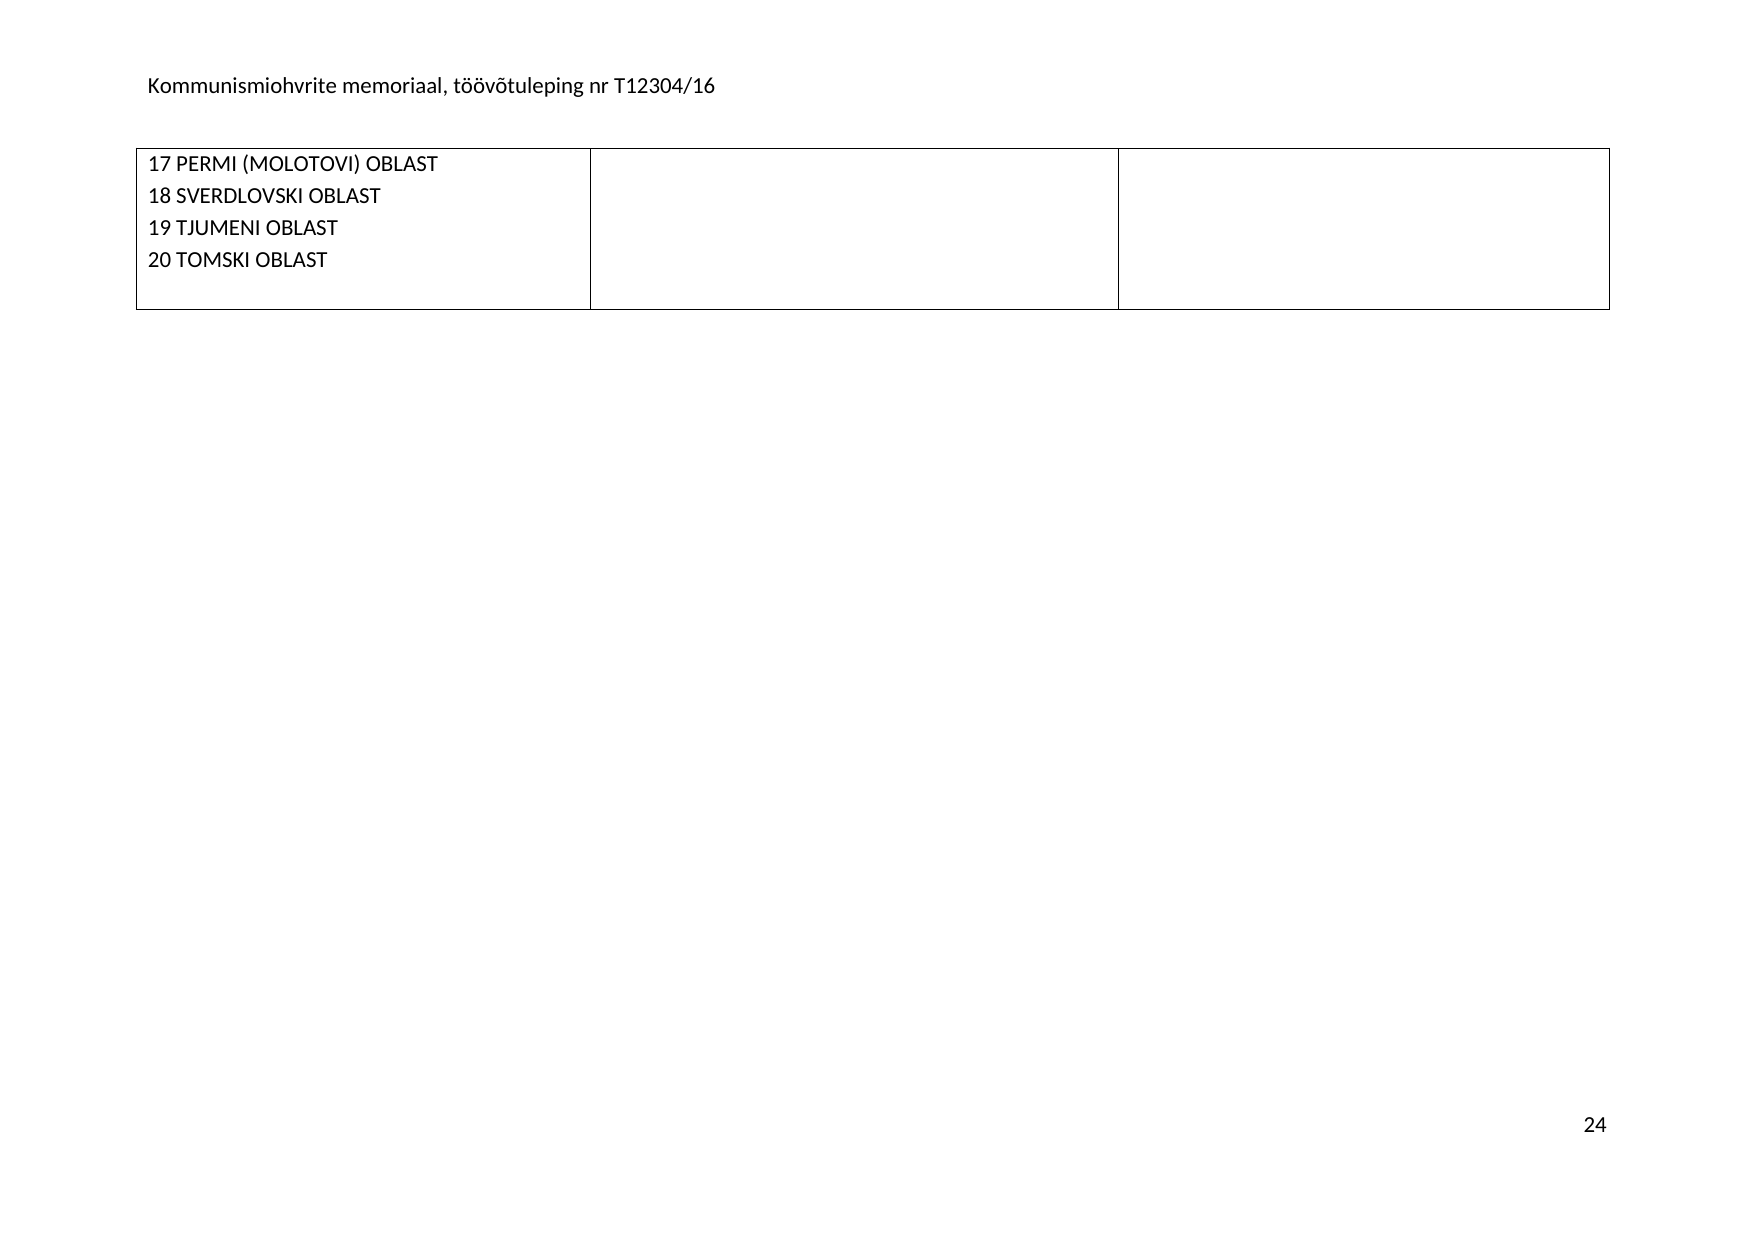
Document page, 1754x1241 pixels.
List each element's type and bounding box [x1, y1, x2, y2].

table_cell [591, 149, 1118, 309]
table_cell [1119, 149, 1609, 309]
table_cell [137, 149, 590, 309]
